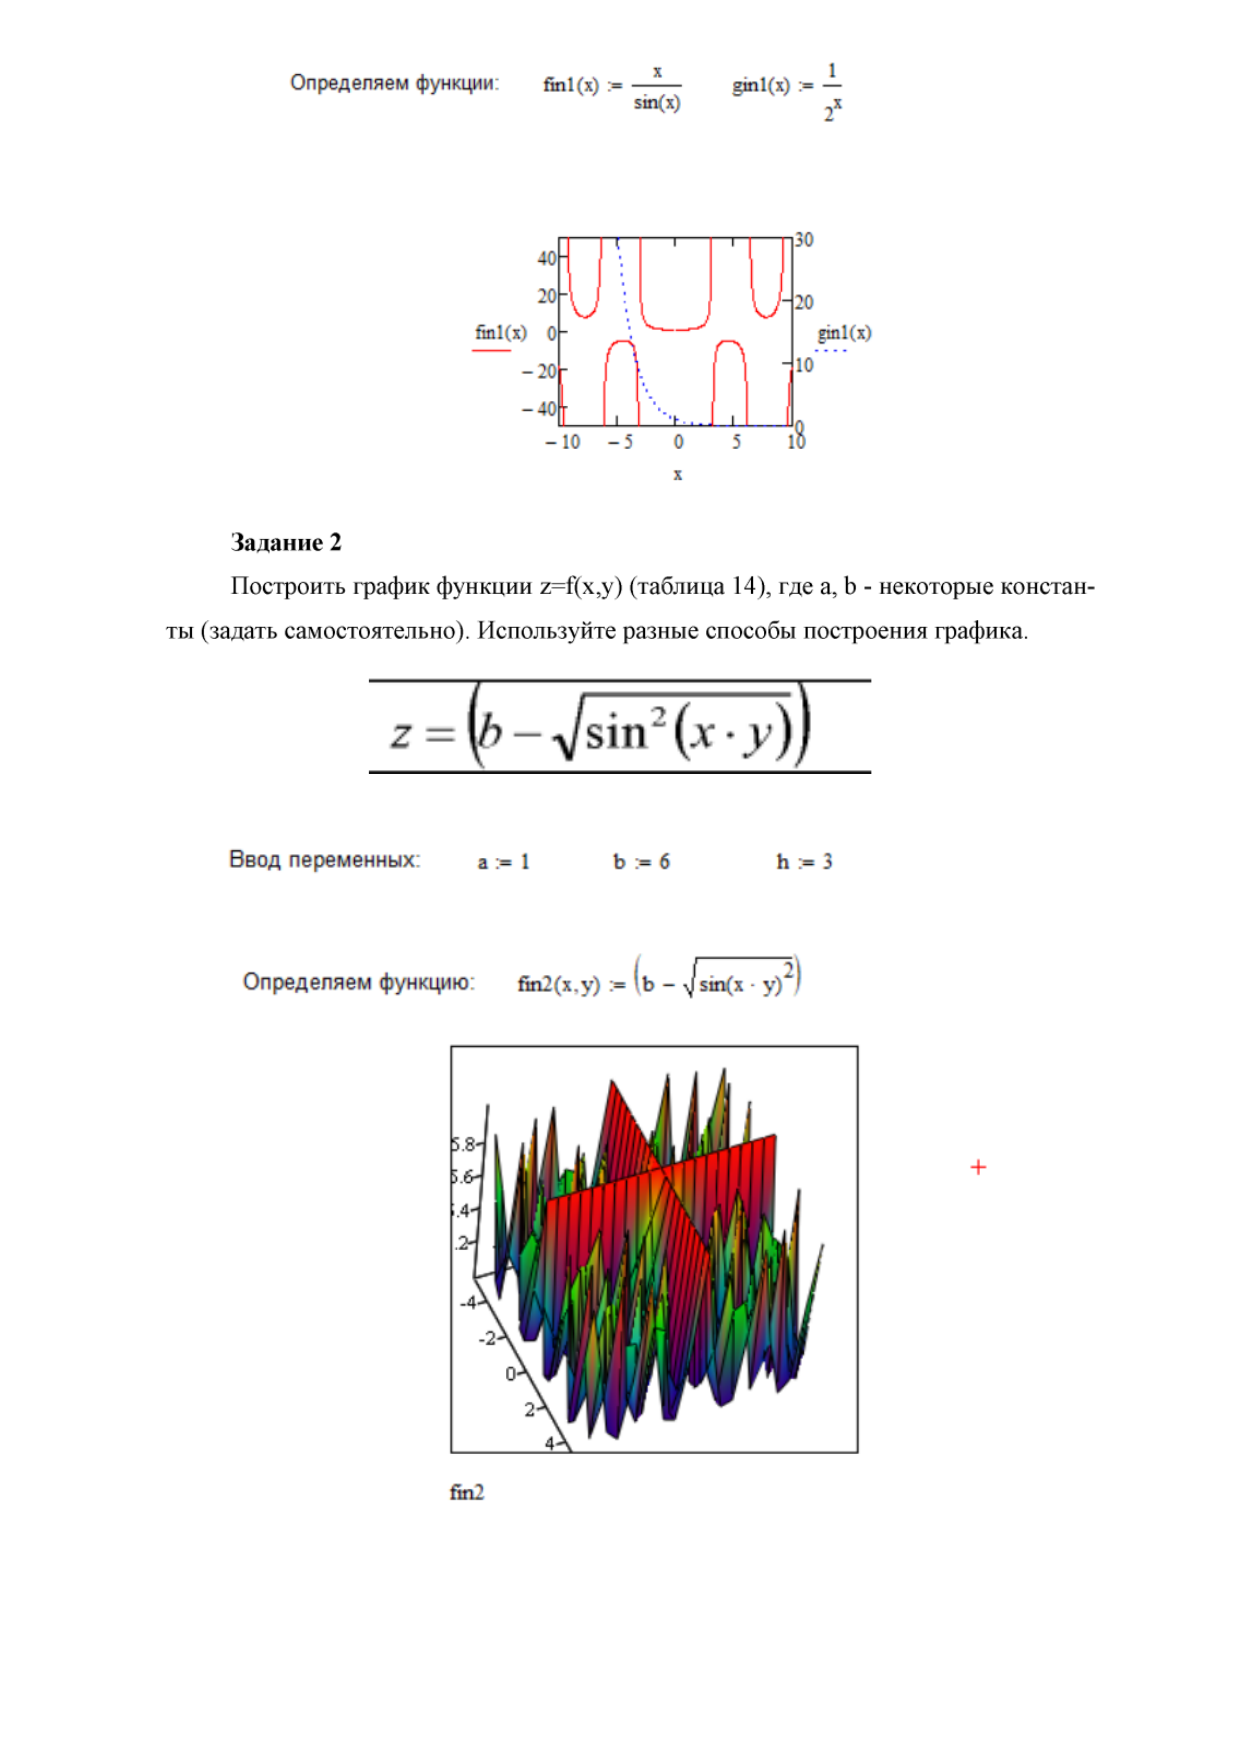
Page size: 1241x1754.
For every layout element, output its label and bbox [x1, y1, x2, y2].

picture [368, 678, 872, 774]
picture [132, 516, 1108, 651]
picture [271, 29, 969, 489]
picture [203, 801, 1037, 1560]
